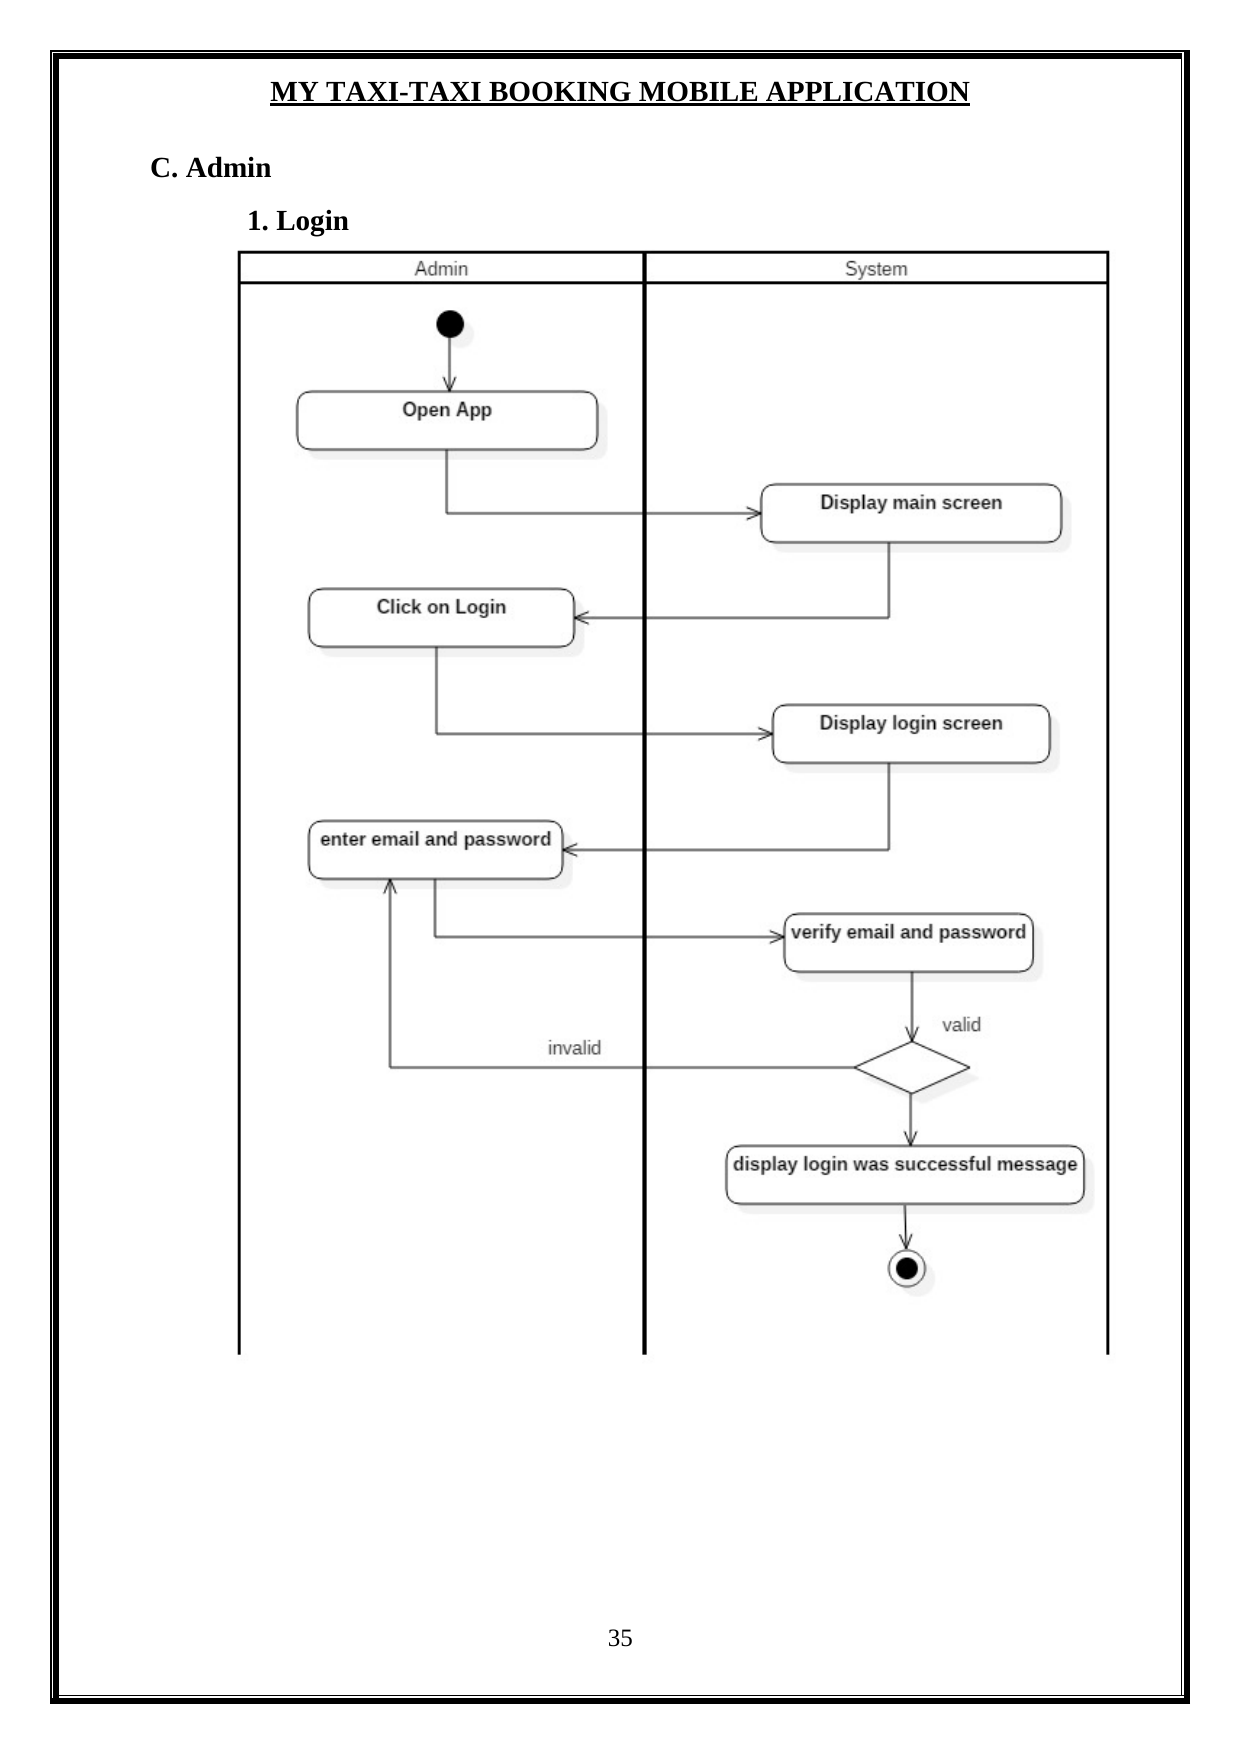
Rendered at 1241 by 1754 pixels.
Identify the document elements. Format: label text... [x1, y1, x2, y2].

text C. Admin [150, 150, 1090, 183]
picture [225, 238, 1116, 1413]
list 1. Login [225, 203, 1090, 236]
